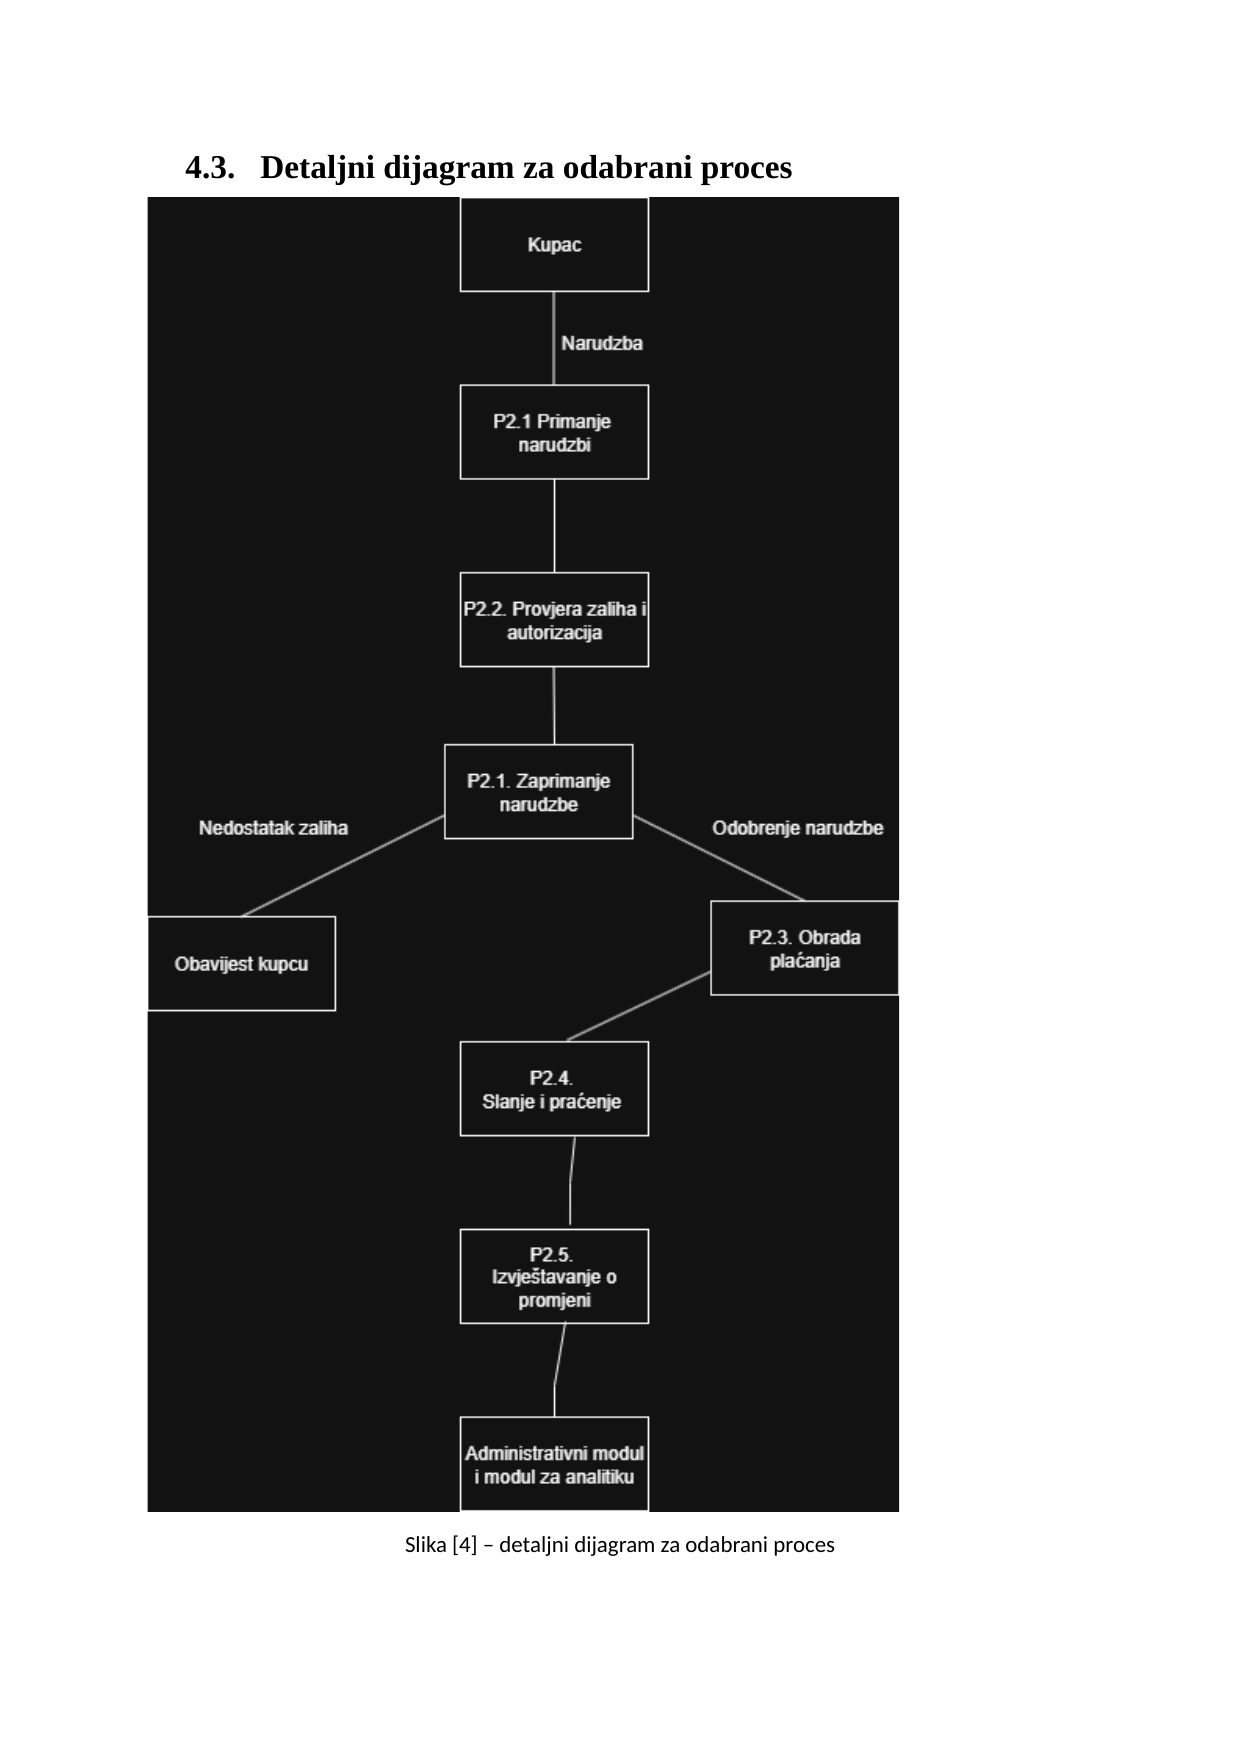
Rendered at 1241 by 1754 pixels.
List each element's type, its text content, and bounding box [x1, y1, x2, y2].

picture [147, 197, 900, 1512]
subtitle Detaljni dijagram za odabrani proces [185, 148, 1093, 186]
text Slika [4] – detaljni dijagram za odabrani proces [148, 1530, 1093, 1558]
